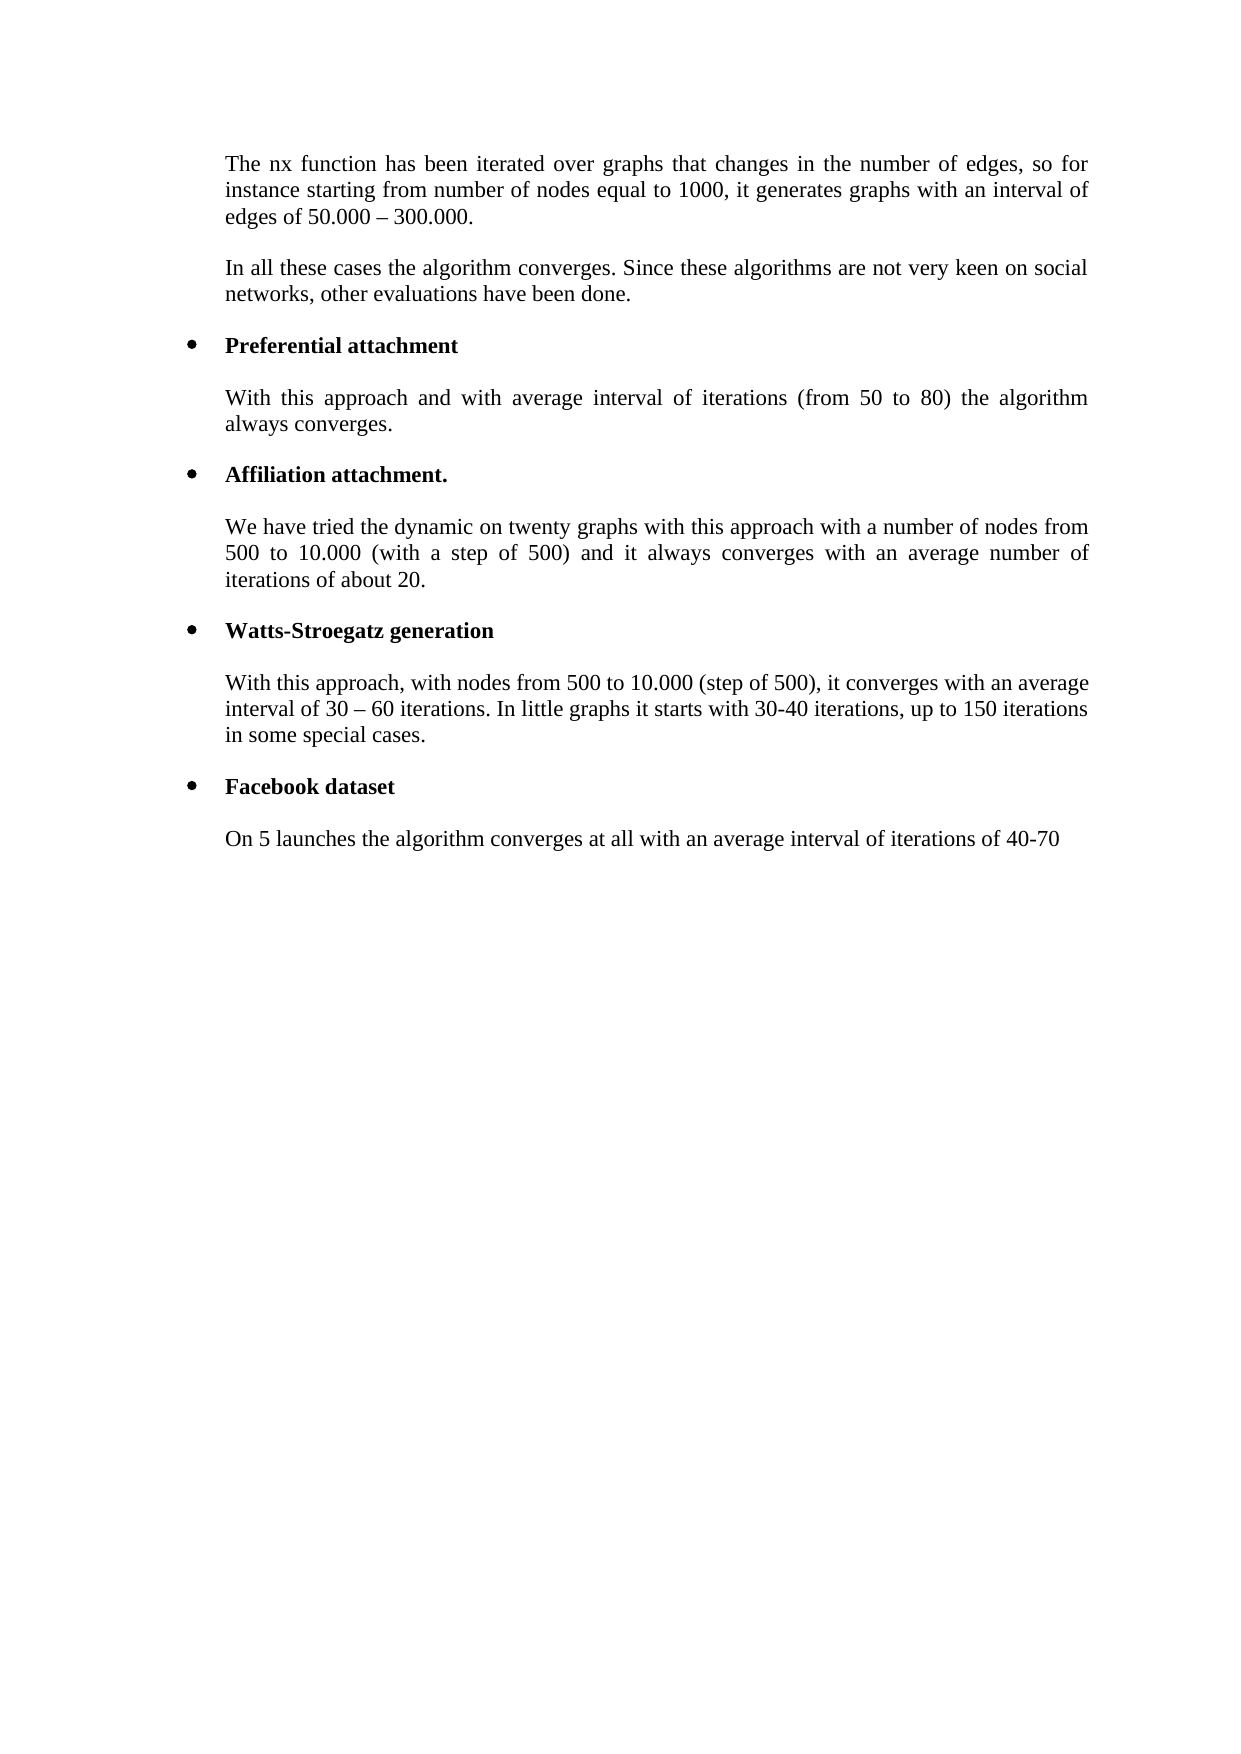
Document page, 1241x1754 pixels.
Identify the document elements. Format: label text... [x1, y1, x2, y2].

list Affiliation attachment. [187, 461, 1090, 488]
text We have tried the dynamic on twenty graphs with this approach with a number of nodes from 500 to 10.000 (with a step of 500) and it always converges with an average number of iterations of about 20. [225, 513, 1090, 592]
list Preferential attachment [187, 332, 1090, 358]
text The nx function has been iterated over graphs that changes in the number of edges, so for instance starting from number of nodes equal to 1000, it generates graphs with an interval of edges of 50.000 – 300.000. [225, 150, 1090, 229]
text With this approach, with nodes from 500 to 10.000 (step of 500), it converges with an average interval of 30 – 60 iterations. In little graphs it starts with 30-40 iterations, up to 150 iterations in some special cases. [225, 669, 1090, 748]
text On 5 launches the algorithm converges at all with an average interval of iterations of 40-70 [225, 825, 1090, 851]
list Facebook dataset [187, 773, 1090, 800]
text With this approach and with average interval of iterations (from 50 to 80) the algorithm always converges. [225, 383, 1090, 436]
text In all these cases the algorithm converges. Since these algorithms are not very keen on social networks, other evaluations have been done. [225, 254, 1090, 307]
list Watts-Stroegatz generation [187, 617, 1090, 644]
